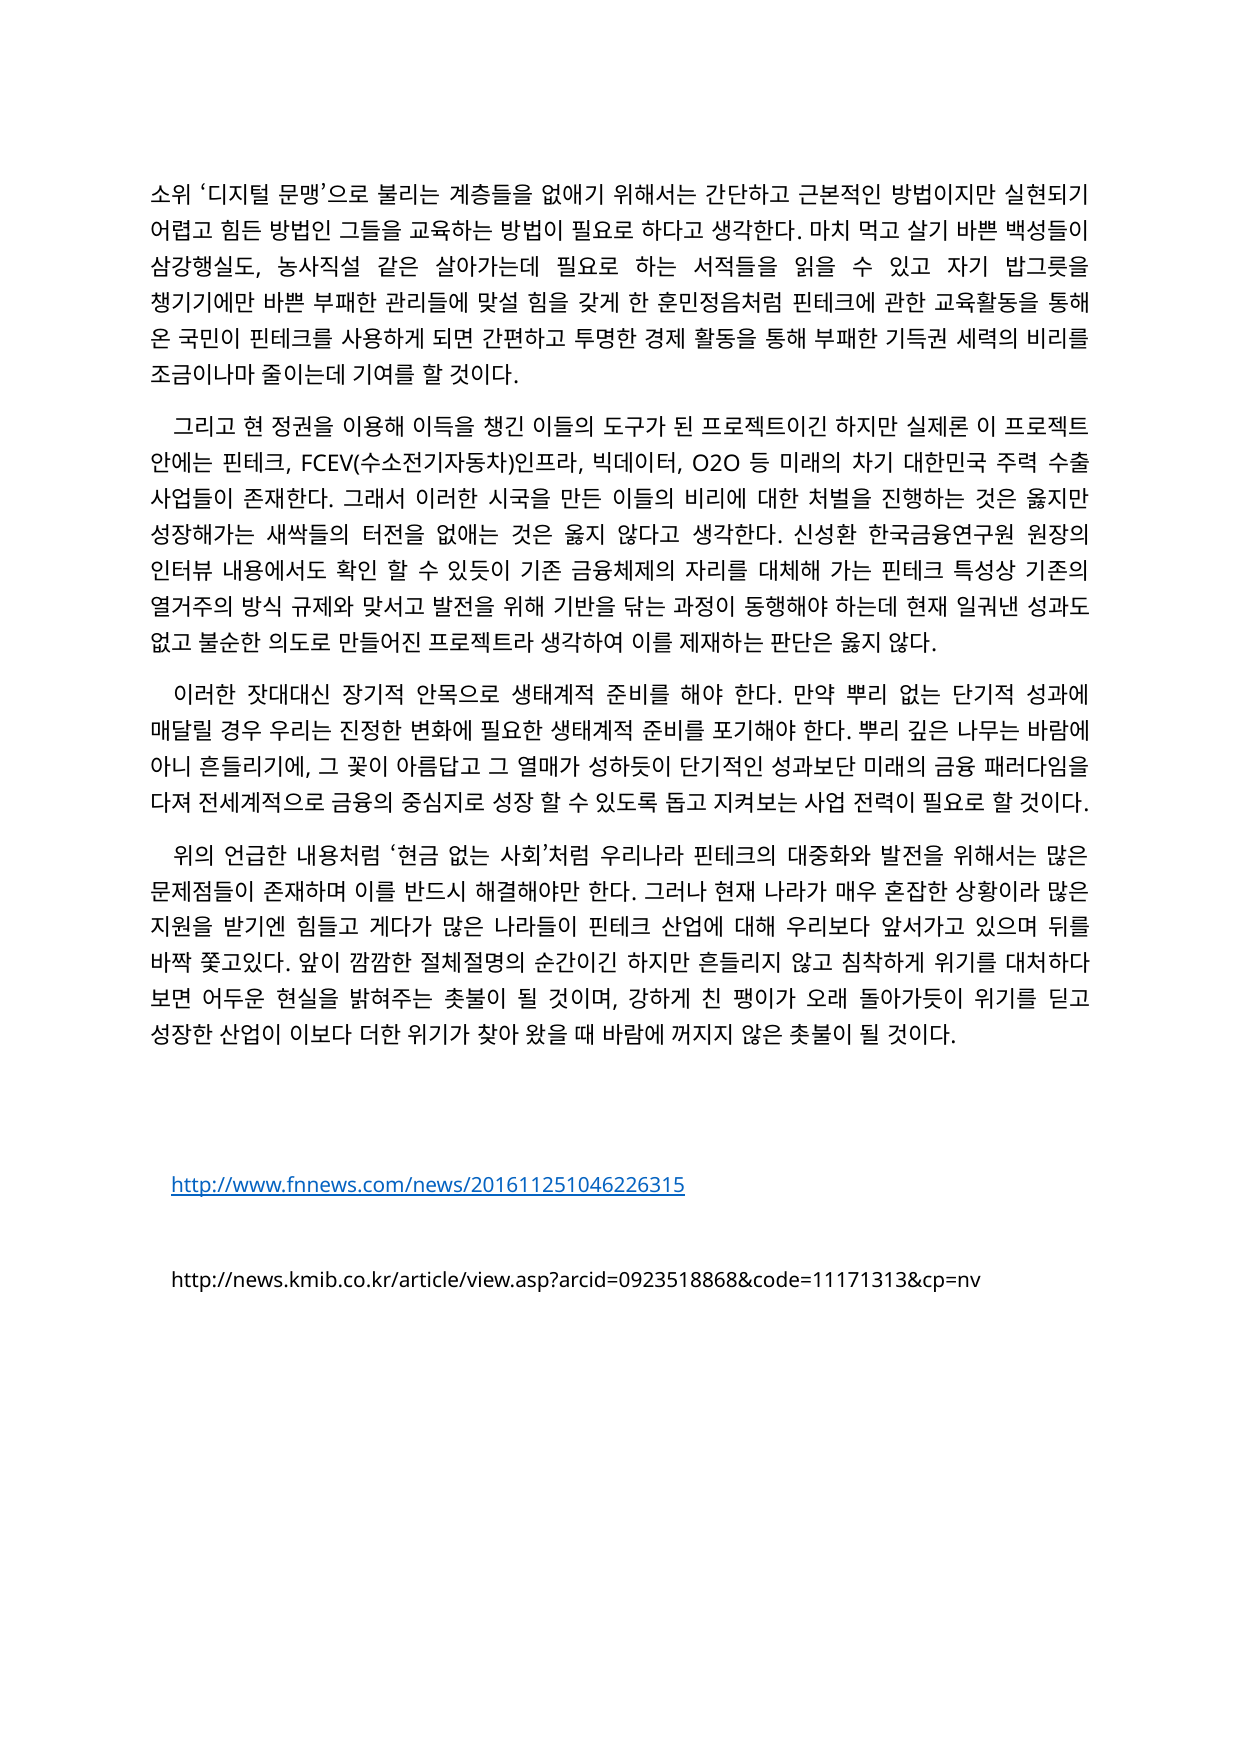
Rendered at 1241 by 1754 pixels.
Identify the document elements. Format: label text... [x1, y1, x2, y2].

text http://www.fnnews.com/news/201611251046226315 [150, 1170, 1090, 1199]
text http://news.kmib.co.kr/article/view.asp?arcid=0923518868&code=11171313&cp=nv [150, 1265, 1090, 1293]
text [150, 177, 1090, 390]
text 위의 언급한 내용처럼 ‘현금 없는 사회’처럼 우리나라 핀테크의 대중화와 발전을 위해서는 많은 문제점들이 존재하며 이를 반드시 해결해야만 한다. 그러나 현재 나라가 매우 혼잡한 상황이라 많은 지원을 받기엔 힘들고 게다가 많은 나라들이 핀테크 산업에 대해 우리보다 앞서가고 있으며 뒤를 바짝 쫓고있다. 앞이 깜깜한 절체절명의 순간이긴 하지만 흔들리지 않고 침착하게 위기를 대처하다 보면 어두운 현실을 밝혀주는 촛불이 될 것이며, 강하게 친 팽이가 오래 돌아가듯이 위기를 딛고 성장한 산업이 이보다 더한 위기가 찾아 왔을 때 바람에 꺼지지 않은 촛불이 될 것이다. [150, 837, 1090, 1050]
text 이러한 잣대대신 장기적 안목으로 생태계적 준비를 해야 한다. 만약 뿌리 없는 단기적 성과에 매달릴 경우 우리는 진정한 변화에 필요한 생태계적 준비를 포기해야 한다. 뿌리 깊은 나무는 바람에 아니 흔들리기에, 그 꽃이 아름답고 그 열매가 성하듯이 단기적인 성과보단 미래의 금융 패러다임을 다져 전세계적으로 금융의 중심지로 성장 할 수 있도록 돕고 지켜보는 사업 전력이 필요로 할 것이다. [150, 677, 1090, 818]
text 그리고 현 정권을 이용해 이득을 챙긴 이들의 도구가 된 프로젝트이긴 하지만 실제론 이 프로젝트 안에는 핀테크, FCEV(수소전기자동차)인프라, 빅데이터, O2O 등 미래의 차기 대한민국 주력 수출 사업들이 존재한다. 그래서 이러한 시국을 만든 이들의 비리에 대한 처벌을 진행하는 것은 옳지만 성장해가는 새싹들의 터전을 없애는 것은 옳지 않다고 생각한다. 신성환 한국금융연구원 원장의 인터뷰 내용에서도 확인 할 수 있듯이 기존 금융체제의 자리를 대체해 가는 핀테크 특성상 기존의 열거주의 방식 규제와 맞서고 발전을 위해 기반을 닦는 과정이 동행해야 하는데 현재 일궈낸 성과도 없고 불순한 의도로 만들어진 프로젝트라 생각하여 이를 제재하는 판단은 옳지 않다. [150, 409, 1090, 658]
